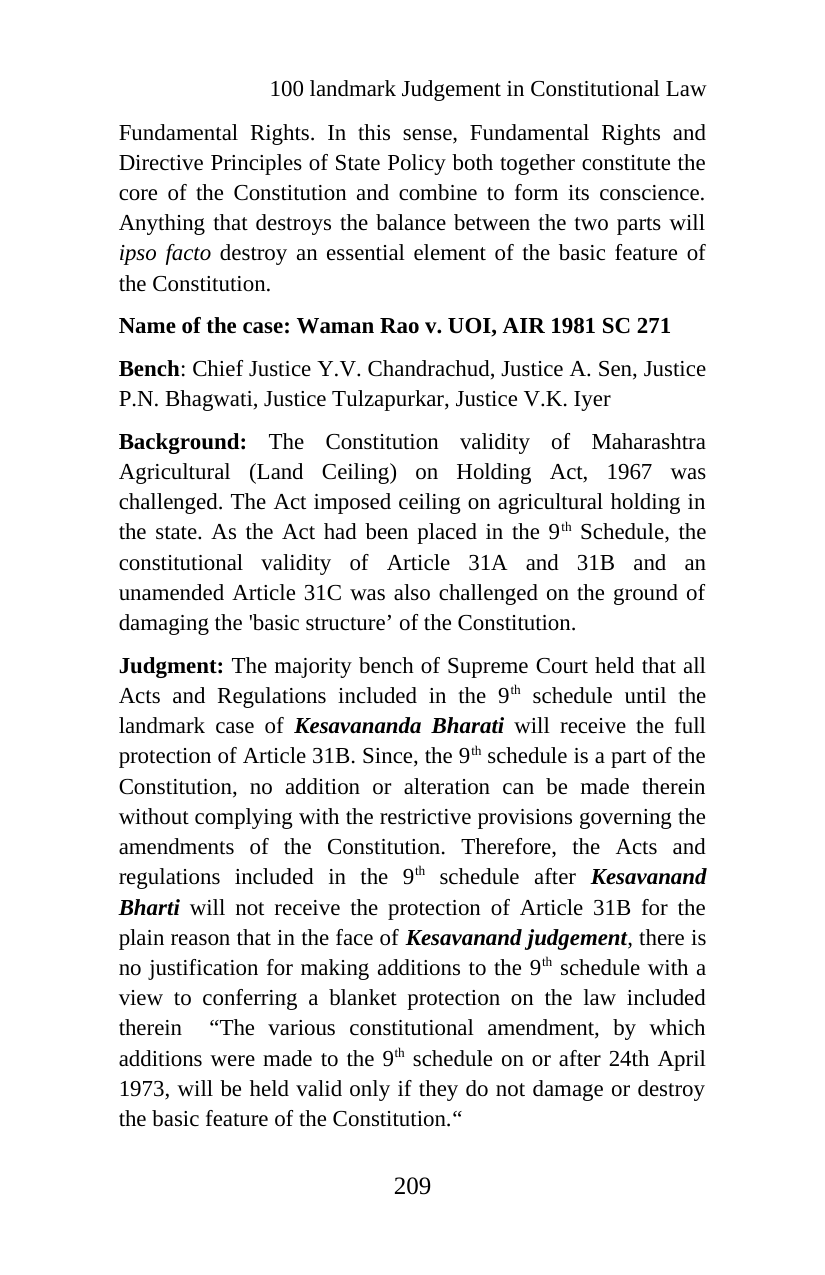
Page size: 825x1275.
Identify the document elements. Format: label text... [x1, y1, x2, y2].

text Judgment: The majority bench of Supreme Court held that all Acts and Regulations included in the 9th schedule until the landmark case of Kesavananda Bharati will receive the full protection of Article 31B. Since, the 9th schedule is a part of the Constitution, no addition or alteration can be made therein without complying with the restrictive provisions governing the amendments of the Constitution. Therefore, the Acts and regulations included in the 9th schedule after Kesavanand Bharti will not receive the protection of Article 31B for the plain reason that in the face of Kesavanand judgement, there is no justification for making additions to the 9th schedule with a view to conferring a blanket protection on the law included therein “The various constitutional amendment, by which additions were made to the 9th schedule on or after 24th April 1973, will be held valid only if they do not damage or destroy the basic feature of the Constitution.“ [118, 652, 706, 1131]
text Name of the case: Waman Rao v. UOI, AIR 1981 SC 271 [118, 312, 706, 339]
text Background: The Constitution validity of Maharashtra Agricultural (Land Ceiling) on Holding Act, 1967 was challenged. The Act imposed ceiling on agricultural holding in the state. As the Act had been placed in the 9th Schedule, the constitutional validity of Article 31A and 31B and an unamended Article 31C was also challenged on the ground of damaging the 'basic structure’ of the Constitution. [118, 428, 706, 636]
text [118, 118, 706, 296]
text Bench: Chief Justice Y.V. Chandrachud, Justice A. Sen, Justice P.N. Bhagwati, Justice Tulzapurkar, Justice V.K. Iyer [118, 355, 706, 412]
